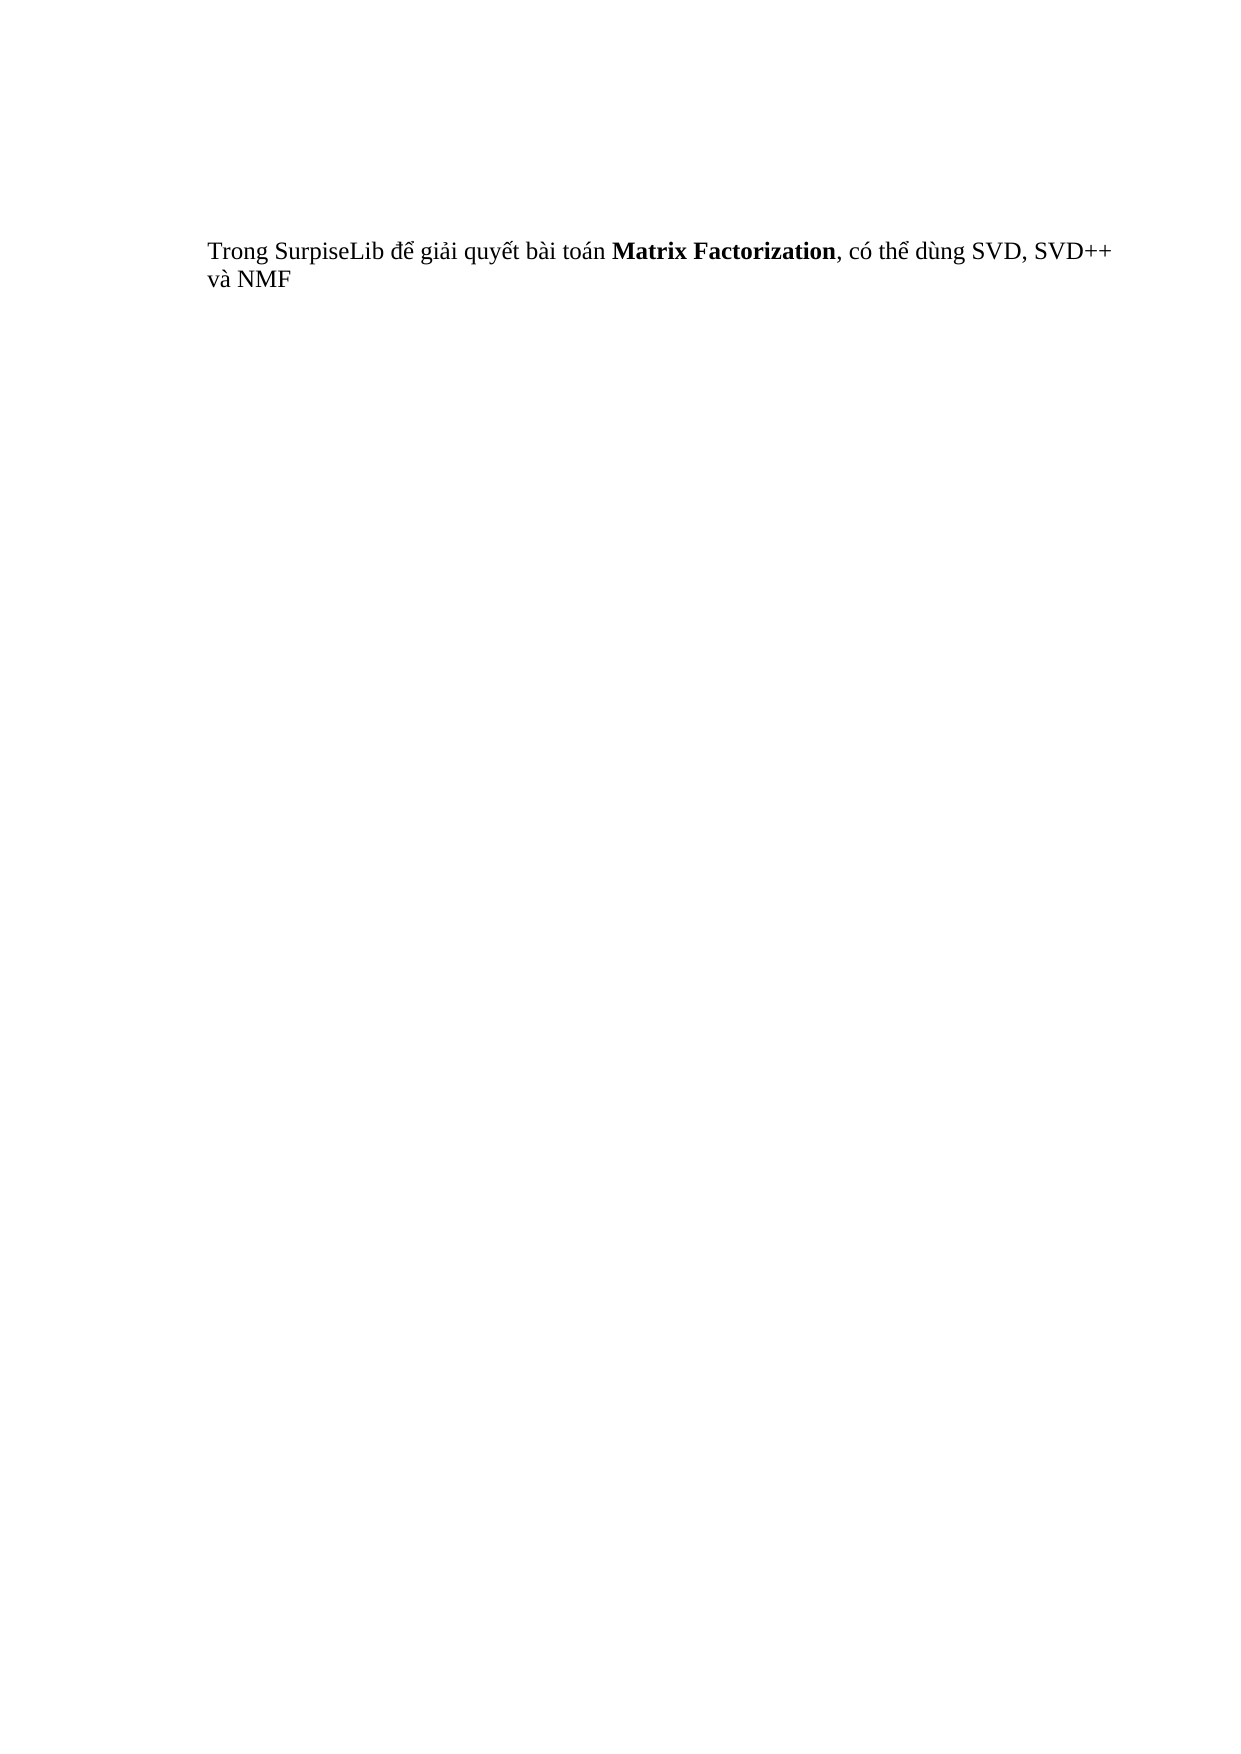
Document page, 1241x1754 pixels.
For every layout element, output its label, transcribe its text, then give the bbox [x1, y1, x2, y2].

text Trong SurpiseLib để giải quyết bài toán Matrix Factorization, có thể dùng SVD, SVD++ và NMF [207, 236, 1122, 293]
